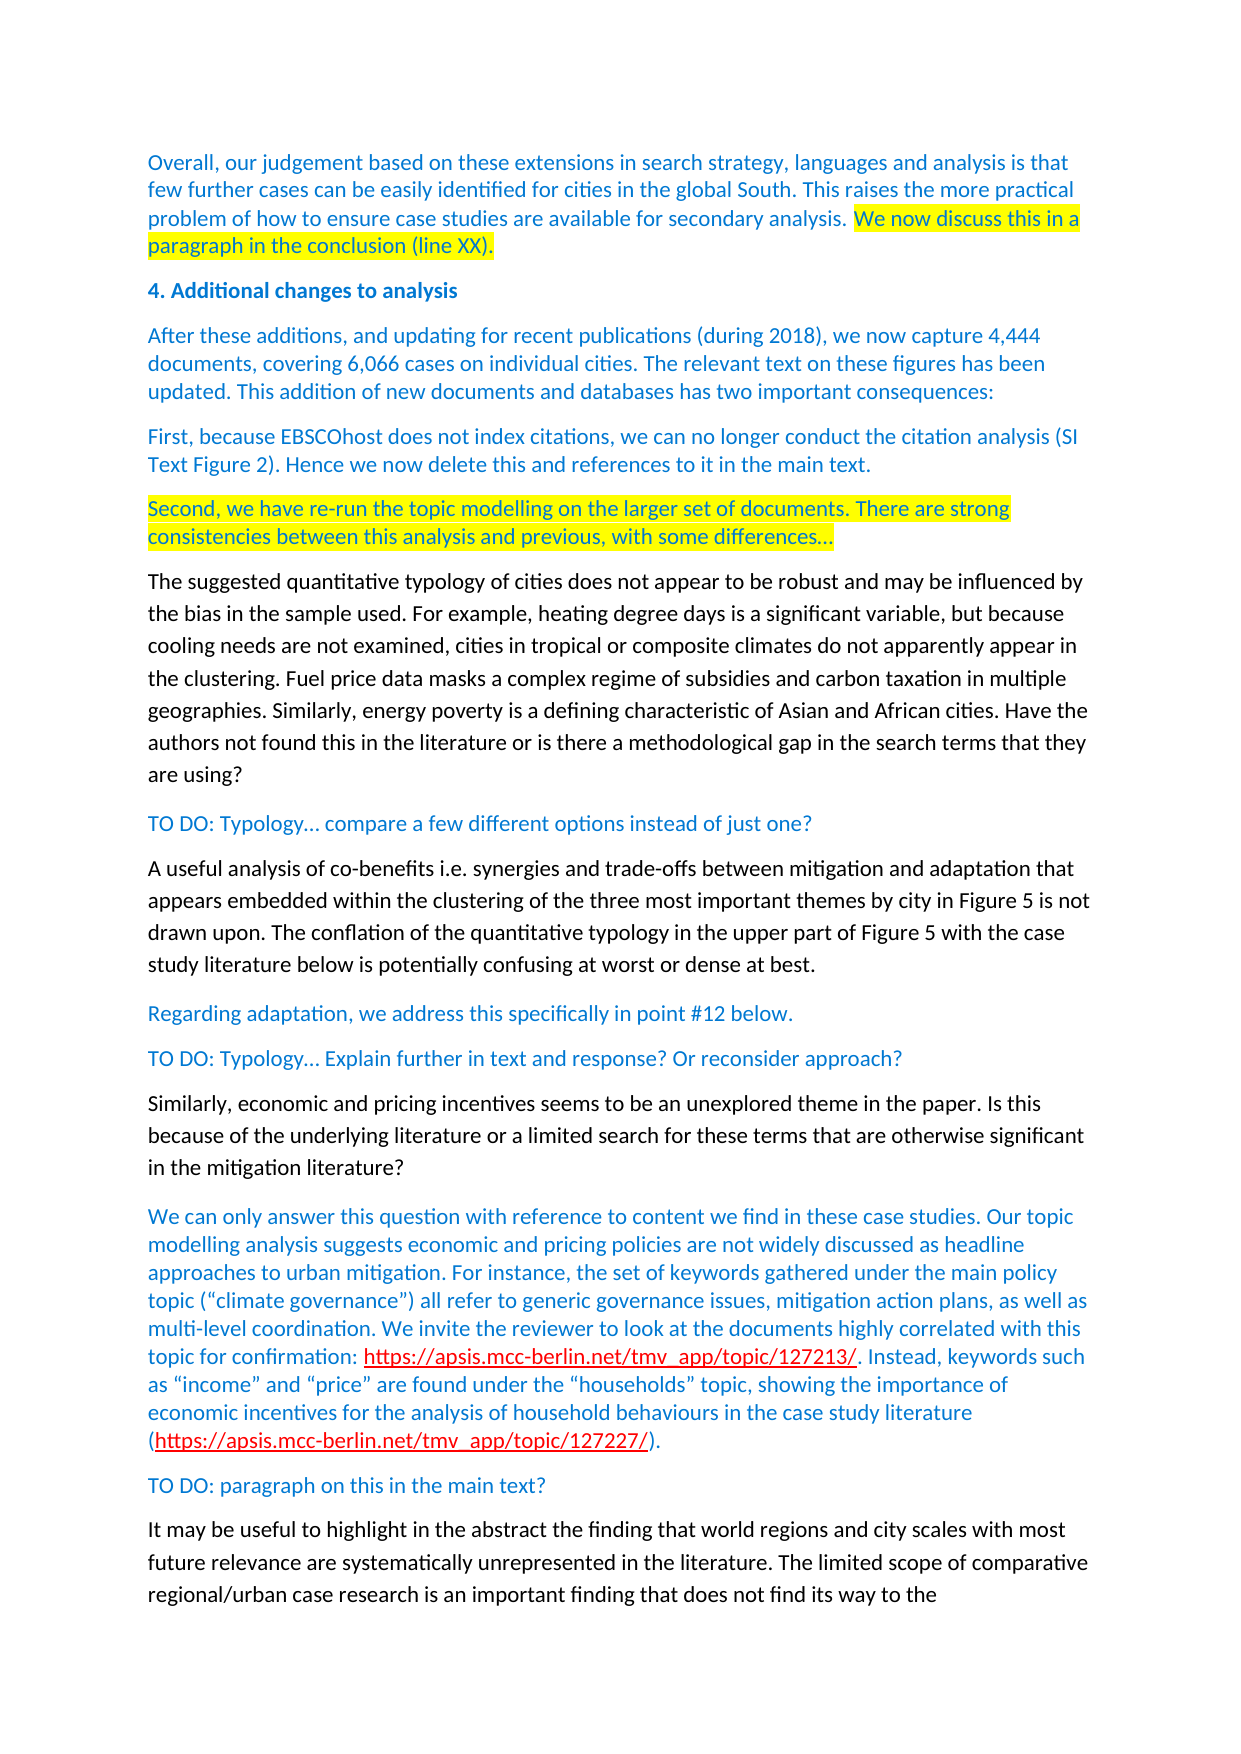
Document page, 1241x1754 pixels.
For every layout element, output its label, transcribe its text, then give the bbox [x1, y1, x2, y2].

text 4. Additional changes to analysis [148, 276, 1093, 304]
text The suggested quantitative typology of cities does not appear to be robust and may be influenced by the bias in the sample used. For example, heating degree days is a significant variable, but because cooling needs are not examined, cities in tropical or composite climates do not apparently appear in the clustering. Fuel price data masks a complex regime of subsidies and carbon taxation in multiple geographies. Similarly, energy poverty is a defining characteristic of Asian and African cities. Have the authors not found this in the literature or is there a methodological gap in the search terms that they are using? [148, 567, 1093, 788]
text First, because EBSCOhost does not index citations, we can no longer conduct the citation analysis (SI Text Figure 2). Hence we now delete this and references to it in the main text. [148, 422, 1093, 478]
text We can only answer this question with reference to content we find in these case studies. Our topic modelling analysis suggests economic and pricing policies are not widely discussed as headline approaches to urban mitigation. For instance, the set of keywords gathered under the main policy topic (“climate governance”) all refer to generic governance issues, mitigation action plans, as well as multi-level coordination. We invite the reviewer to look at the documents highly correlated with this topic for confirmation: https://apsis.mcc-berlin.net/tmv_app/topic/127213/. Instead, keywords such as “income” and “price” are found under the “households” topic, showing the importance of economic incentives for the analysis of household behaviours in the case study literature (https://apsis.mcc-berlin.net/tmv_app/topic/127227/). [148, 1202, 1093, 1454]
text A useful analysis of co-benefits i.e. synergies and trade-offs between mitigation and adaptation that appears embedded within the clustering of the three most important themes by city in Figure 5 is not drawn upon. The conflation of the quantitative typology in the upper part of Figure 5 with the case study literature below is potentially confusing at worst or dense at best. [148, 854, 1093, 978]
text Similarly, economic and pricing incentives seems to be an unexplored theme in the paper. Is this because of the underlying literature or a limited search for these terms that are otherwise significant in the mitigation literature? [148, 1089, 1093, 1181]
text Overall, our judgement based on these extensions in search strategy, languages and analysis is that few further cases can be easily identified for cities in the global South. This raises the more practical problem of how to ensure case studies are available for secondary analysis. We now discuss this in a paragraph in the conclusion (line XX). [148, 148, 1093, 260]
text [148, 1515, 1093, 1608]
text TO DO: Typology… Explain further in text and response? Or reconsider approach? [148, 1044, 1093, 1072]
text Regarding adaptation, we address this specifically in point #12 below. [148, 999, 1093, 1027]
text After these additions, and updating for recent publications (during 2018), we now capture 4,444 documents, covering 6,066 cases on individual cities. The relevant text on these figures has been updated. This addition of new documents and databases has two important consequences: [148, 321, 1093, 405]
text TO DO: Typology… compare a few different options instead of just one? [148, 809, 1093, 837]
text TO DO: paragraph on this in the main text? [148, 1471, 1093, 1499]
text Second, we have re-run the topic modelling on the larger set of documents. There are strong consistencies between this analysis and previous, with some differences… [148, 494, 1093, 551]
